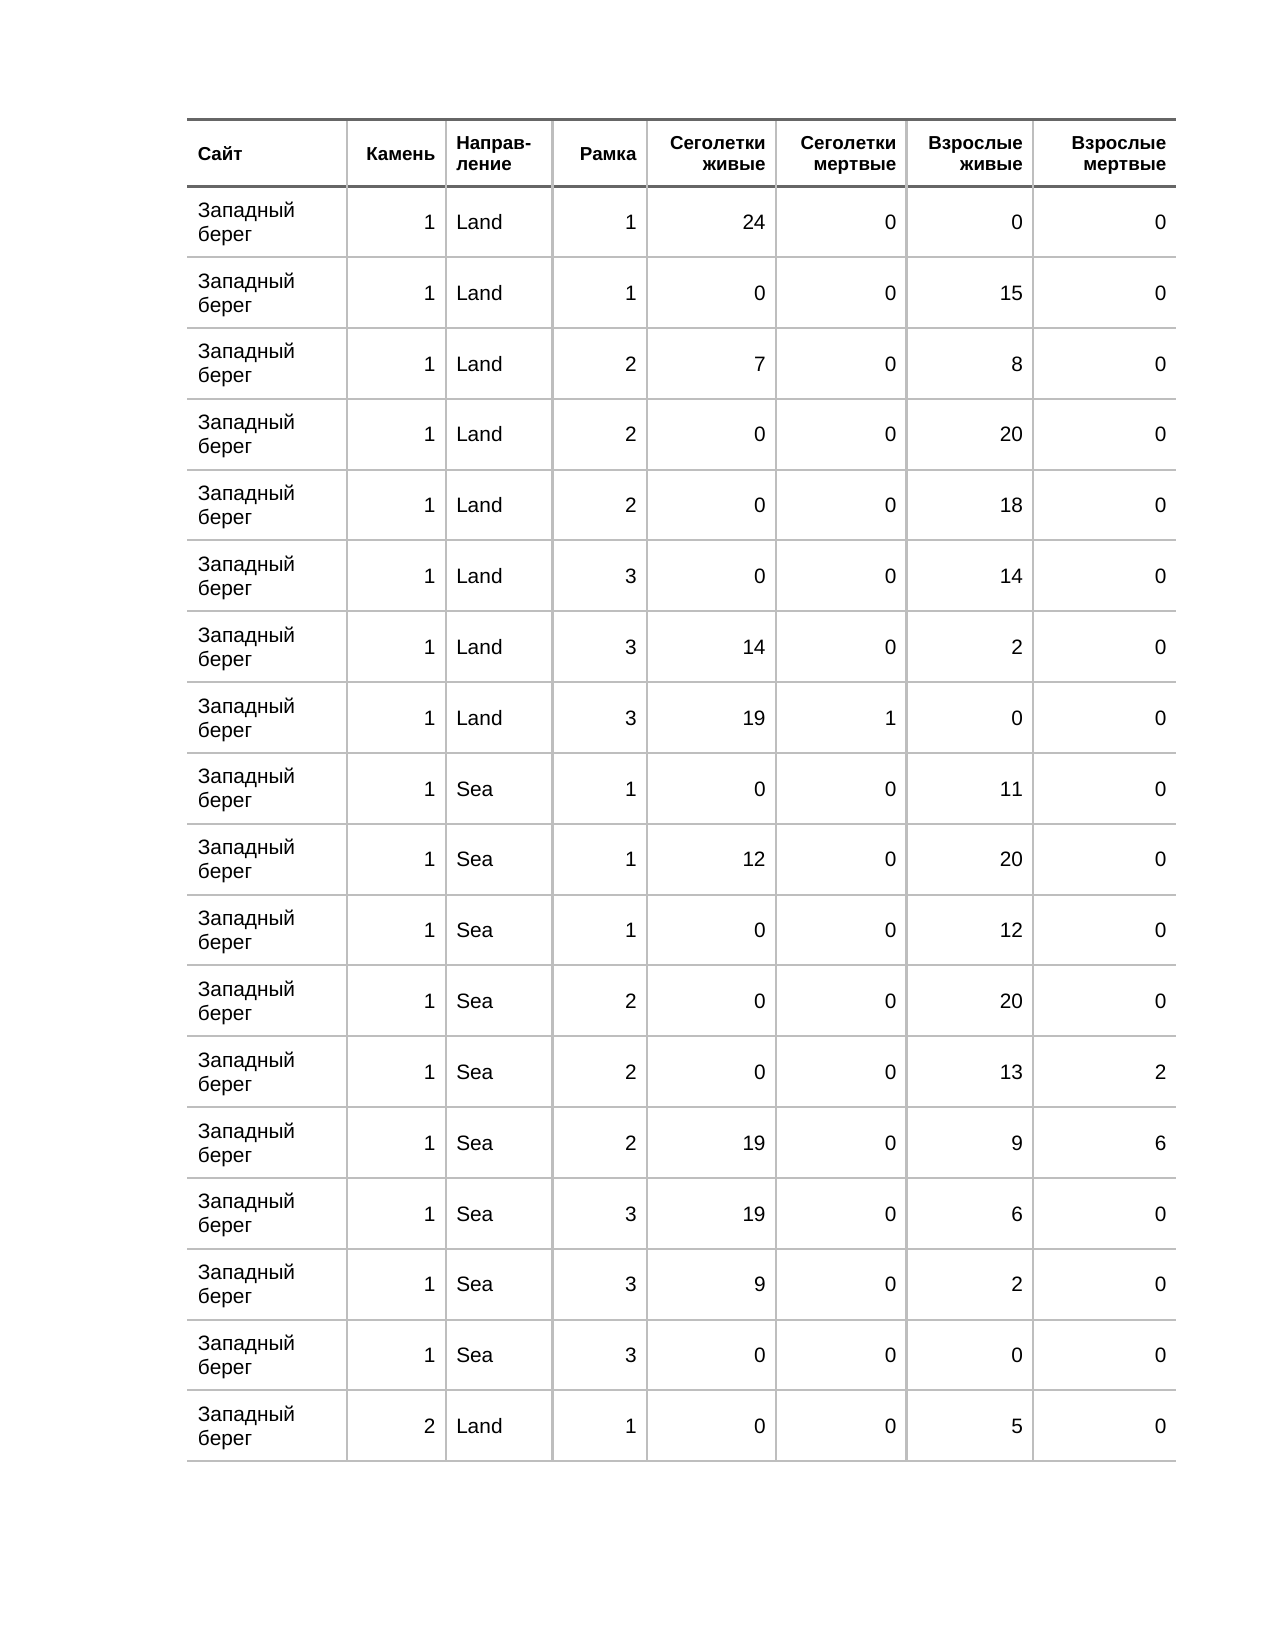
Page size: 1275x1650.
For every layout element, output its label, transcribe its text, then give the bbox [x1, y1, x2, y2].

table_cell 1 [348, 1037, 445, 1106]
table_cell 0 [777, 825, 905, 893]
table_cell 2 [554, 1108, 646, 1177]
table_cell Западный берег [187, 754, 346, 823]
table_cell 2 [908, 612, 1032, 681]
table_cell 6 [1034, 1108, 1176, 1177]
table_cell 0 [1034, 258, 1176, 327]
table_cell 2 [554, 471, 646, 539]
table_cell Sea [447, 1108, 551, 1177]
table_cell 1 [348, 188, 445, 256]
table_cell 1 [348, 1250, 445, 1318]
table_cell 0 [1034, 541, 1176, 610]
table_cell 0 [777, 1250, 905, 1318]
table_cell 0 [1034, 1321, 1176, 1389]
table_cell Западный берег [187, 825, 346, 893]
table_cell 0 [777, 1321, 905, 1389]
table_cell 1 [554, 1391, 646, 1460]
table_cell 14 [648, 612, 775, 681]
table_cell 1 [348, 825, 445, 893]
table_cell 1 [348, 1108, 445, 1177]
table_header Камень [348, 121, 445, 185]
table_cell 0 [777, 188, 905, 256]
table_cell Западный берег [187, 1108, 346, 1177]
table_cell 0 [648, 1037, 775, 1106]
table_cell Западный берег [187, 471, 346, 539]
table_cell 0 [777, 258, 905, 327]
table_cell Западный берег [187, 188, 346, 256]
table_cell 1 [348, 400, 445, 468]
table_cell Land [447, 329, 551, 398]
table_cell 0 [1034, 1179, 1176, 1248]
table_cell 2 [908, 1250, 1032, 1318]
table_header Направ-ление [447, 121, 551, 185]
table_header Сеголетки мертвые [777, 121, 905, 185]
table_cell Sea [447, 1321, 551, 1389]
table_cell 0 [648, 541, 775, 610]
table_cell Западный берег [187, 1321, 346, 1389]
table_cell Land [447, 400, 551, 468]
table_cell Sea [447, 896, 551, 964]
table_cell 11 [908, 754, 1032, 823]
table_cell 19 [648, 1179, 775, 1248]
table_cell Западный берег [187, 1250, 346, 1318]
table_cell 0 [648, 1321, 775, 1389]
table_cell Land [447, 258, 551, 327]
table_cell 0 [1034, 1391, 1176, 1460]
table_cell 0 [777, 1391, 905, 1460]
table_cell Land [447, 541, 551, 610]
table_cell 1 [554, 754, 646, 823]
table_cell Sea [447, 1179, 551, 1248]
table_cell 12 [908, 896, 1032, 964]
table_cell 1 [348, 541, 445, 610]
table_cell Западный берег [187, 683, 346, 752]
table_header Взрослые мертвые [1034, 121, 1176, 185]
table_cell Land [447, 471, 551, 539]
table_cell Западный берег [187, 329, 346, 398]
table_cell 0 [777, 1037, 905, 1106]
table_cell Sea [447, 825, 551, 893]
table_cell 2 [554, 400, 646, 468]
table_cell 0 [1034, 188, 1176, 256]
table_cell 0 [777, 329, 905, 398]
table_cell Западный берег [187, 966, 346, 1035]
table_cell 0 [648, 896, 775, 964]
table_cell Land [447, 683, 551, 752]
table_cell 1 [554, 188, 646, 256]
table_cell 0 [648, 754, 775, 823]
table_cell 0 [777, 966, 905, 1035]
table_cell 2 [1034, 1037, 1176, 1106]
table_cell Западный берег [187, 258, 346, 327]
table_cell 7 [648, 329, 775, 398]
table_cell 1 [777, 683, 905, 752]
table_cell 0 [777, 541, 905, 610]
table_cell 2 [348, 1391, 445, 1460]
table_cell 0 [777, 1108, 905, 1177]
table_cell 1 [554, 896, 646, 964]
table_cell 3 [554, 1179, 646, 1248]
table_header Сеголетки живые [648, 121, 775, 185]
table_cell 20 [908, 825, 1032, 893]
table_cell 0 [777, 754, 905, 823]
table_cell 0 [1034, 825, 1176, 893]
table_cell 1 [348, 1179, 445, 1248]
table_cell 3 [554, 1250, 646, 1318]
table_cell 0 [1034, 896, 1176, 964]
table_cell 0 [777, 471, 905, 539]
table_cell Западный берег [187, 541, 346, 610]
table_cell 0 [777, 400, 905, 468]
table_cell 1 [348, 258, 445, 327]
table_cell 0 [1034, 471, 1176, 539]
table_cell 19 [648, 683, 775, 752]
table_header Взрослые живые [908, 121, 1032, 185]
table_cell 5 [908, 1391, 1032, 1460]
table_cell 1 [348, 896, 445, 964]
table_cell 8 [908, 329, 1032, 398]
table_cell Западный берег [187, 1391, 346, 1460]
table_cell 20 [908, 400, 1032, 468]
table_cell 0 [777, 1179, 905, 1248]
table_cell 2 [554, 1037, 646, 1106]
table_cell 0 [648, 1391, 775, 1460]
table_cell 13 [908, 1037, 1032, 1106]
table_cell Западный берег [187, 1037, 346, 1106]
table_cell Западный берег [187, 612, 346, 681]
table_cell Land [447, 188, 551, 256]
table_cell 0 [648, 966, 775, 1035]
table_cell 9 [648, 1250, 775, 1318]
table_cell 2 [554, 966, 646, 1035]
table_cell 19 [648, 1108, 775, 1177]
table_cell 0 [908, 188, 1032, 256]
table_cell 1 [348, 966, 445, 1035]
table_cell 0 [1034, 683, 1176, 752]
table_cell 1 [348, 471, 445, 539]
table_cell Западный берег [187, 400, 346, 468]
table_cell 0 [1034, 329, 1176, 398]
table_cell 0 [1034, 400, 1176, 468]
table_cell 0 [908, 683, 1032, 752]
table_cell 1 [348, 329, 445, 398]
table_cell 15 [908, 258, 1032, 327]
table_cell 3 [554, 541, 646, 610]
table_cell 12 [648, 825, 775, 893]
table_cell Западный берег [187, 1179, 346, 1248]
table_cell 1 [348, 1321, 445, 1389]
table_cell Sea [447, 754, 551, 823]
table_cell 6 [908, 1179, 1032, 1248]
table_cell Sea [447, 966, 551, 1035]
table_cell 0 [777, 612, 905, 681]
table_cell 14 [908, 541, 1032, 610]
table_cell 0 [1034, 612, 1176, 681]
table_cell 18 [908, 471, 1032, 539]
table_cell 0 [1034, 1250, 1176, 1318]
table_cell 1 [348, 754, 445, 823]
table_cell 0 [1034, 754, 1176, 823]
table_cell 0 [648, 258, 775, 327]
table_header Рамка [554, 121, 646, 185]
table_cell 1 [554, 258, 646, 327]
table_cell 0 [1034, 966, 1176, 1035]
table_cell 3 [554, 1321, 646, 1389]
table_cell 1 [554, 825, 646, 893]
table_cell 1 [348, 612, 445, 681]
table_cell Land [447, 1391, 551, 1460]
table_cell 24 [648, 188, 775, 256]
table_cell 0 [648, 471, 775, 539]
table_cell 9 [908, 1108, 1032, 1177]
table_cell Западный берег [187, 896, 346, 964]
table_cell 20 [908, 966, 1032, 1035]
table_cell 3 [554, 612, 646, 681]
table_cell 3 [554, 683, 646, 752]
table_cell 0 [777, 896, 905, 964]
table_cell Land [447, 612, 551, 681]
table_cell 0 [908, 1321, 1032, 1389]
table_header Сайт [187, 121, 346, 185]
table_cell 0 [648, 400, 775, 468]
table_cell Sea [447, 1037, 551, 1106]
table_cell 1 [348, 683, 445, 752]
table_cell 2 [554, 329, 646, 398]
table_cell Sea [447, 1250, 551, 1318]
